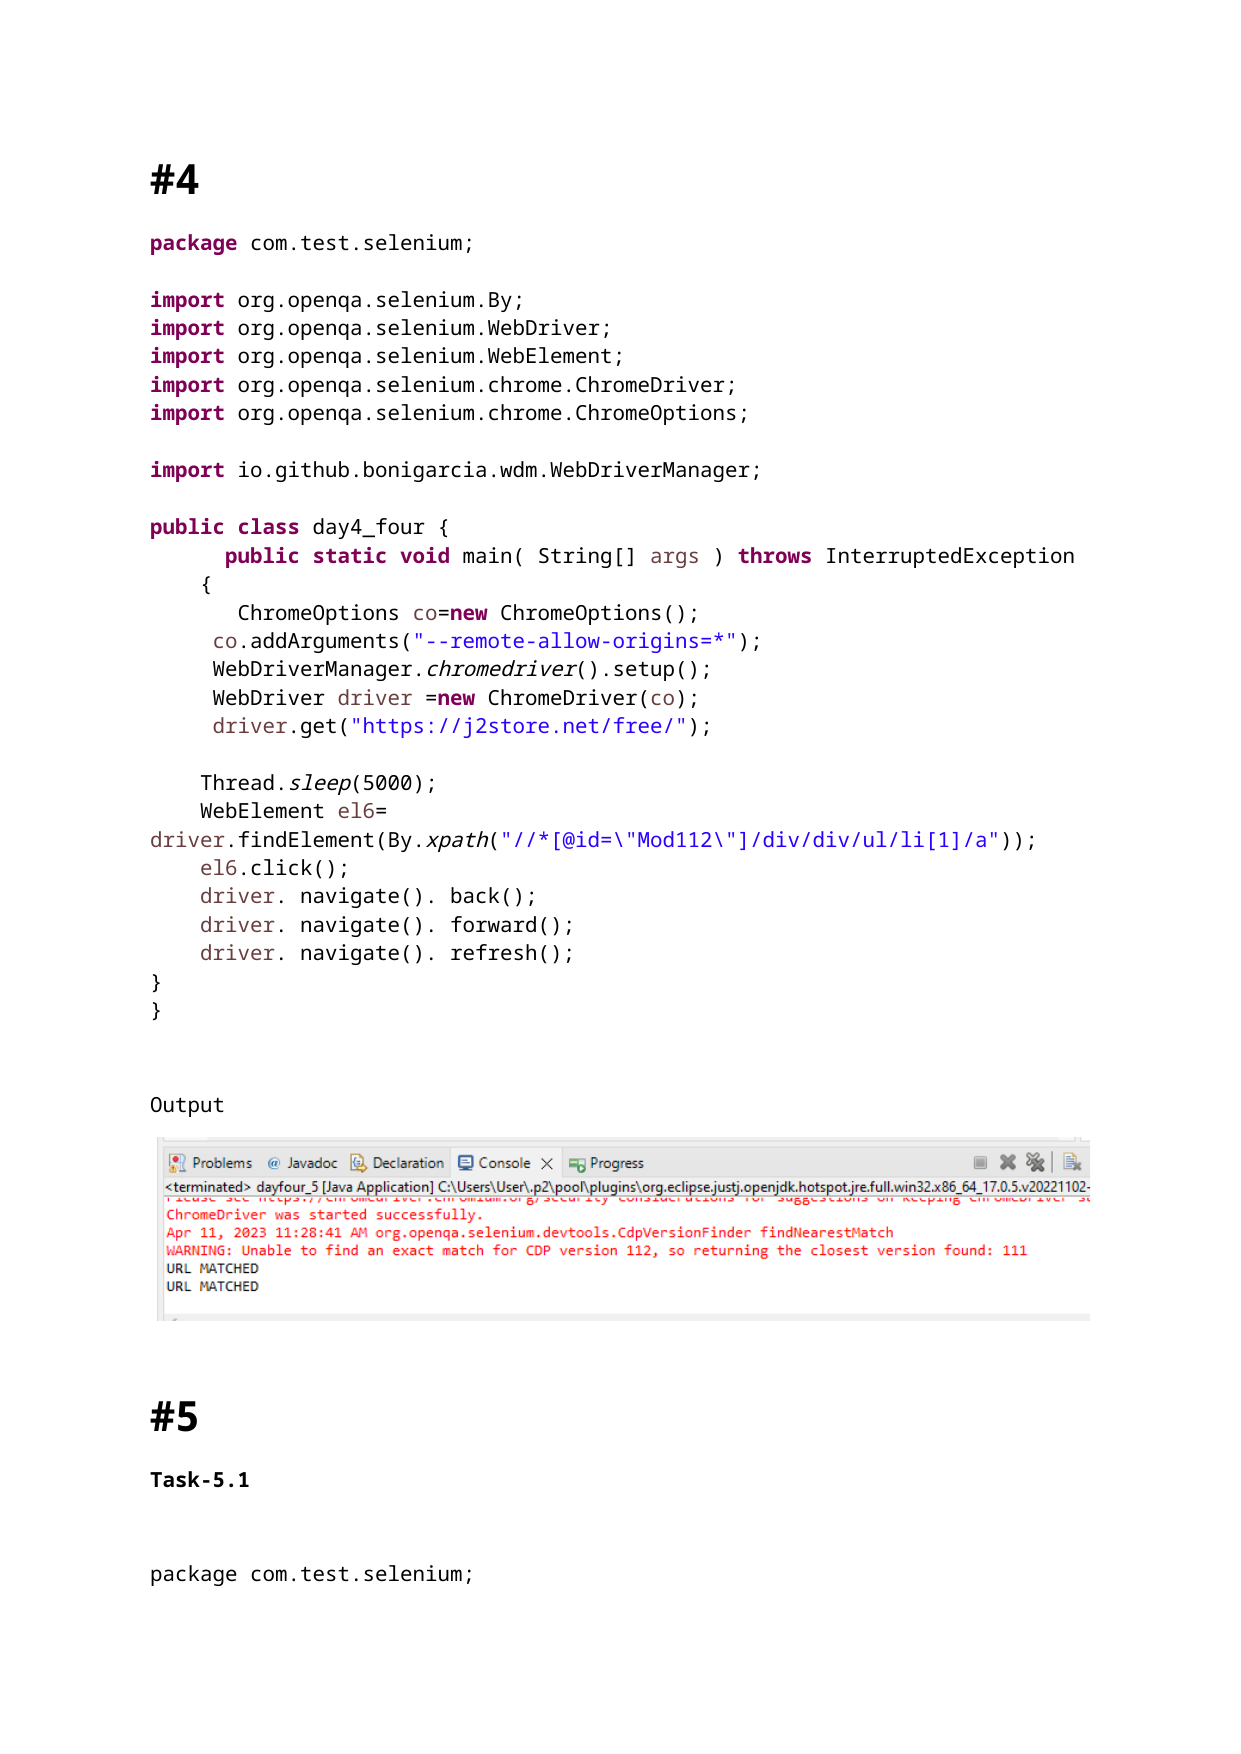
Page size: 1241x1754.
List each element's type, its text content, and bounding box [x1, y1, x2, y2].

text import org.openqa.selenium.chrome.ChromeDriver; [150, 370, 1090, 398]
text import org.openqa.selenium.WebElement; [150, 342, 1090, 370]
text co.addArguments("--remote-allow-origins=*"); [150, 626, 1090, 654]
text driver. navigate(). refresh(); [150, 938, 1090, 967]
text el6.click(); [150, 853, 1090, 882]
text import org.openqa.selenium.WebDriver; [150, 313, 1090, 342]
text driver.get("https://j2store.net/free/"); [150, 711, 1090, 740]
text } [150, 995, 1090, 1024]
text import org.openqa.selenium.chrome.ChromeOptions; [150, 398, 1090, 427]
picture [150, 1137, 1091, 1321]
text Output [150, 1090, 1090, 1118]
text Thread.sleep(5000); [150, 768, 1090, 796]
text package com.test.selenium; [150, 228, 1090, 256]
text #4 [150, 150, 1090, 207]
text WebDriver driver =new ChromeDriver(co); [150, 683, 1090, 711]
text import org.openqa.selenium.By; [150, 285, 1090, 313]
text WebElement el6= driver.findElement(By.xpath("//*[@id=\"Mod112\"]/div/div/ul/li[1]/a")); [150, 796, 1090, 853]
text public class day4_four { [150, 512, 1090, 541]
text driver. navigate(). forward(); [150, 910, 1090, 938]
text { [150, 569, 1090, 598]
text driver. navigate(). back(); [150, 882, 1090, 910]
text import io.github.bonigarcia.wdm.WebDriverManager; [150, 455, 1090, 484]
text } [150, 967, 1090, 995]
text package com.test.selenium; [150, 1559, 1090, 1588]
text public static void main( String[] args ) throws InterruptedException [150, 541, 1090, 569]
text #5 [150, 1387, 1090, 1444]
text ChromeOptions co=new ChromeOptions(); [150, 598, 1090, 626]
text Task-5.1 [150, 1465, 1090, 1493]
text WebDriverManager.chromedriver().setup(); [150, 654, 1090, 683]
